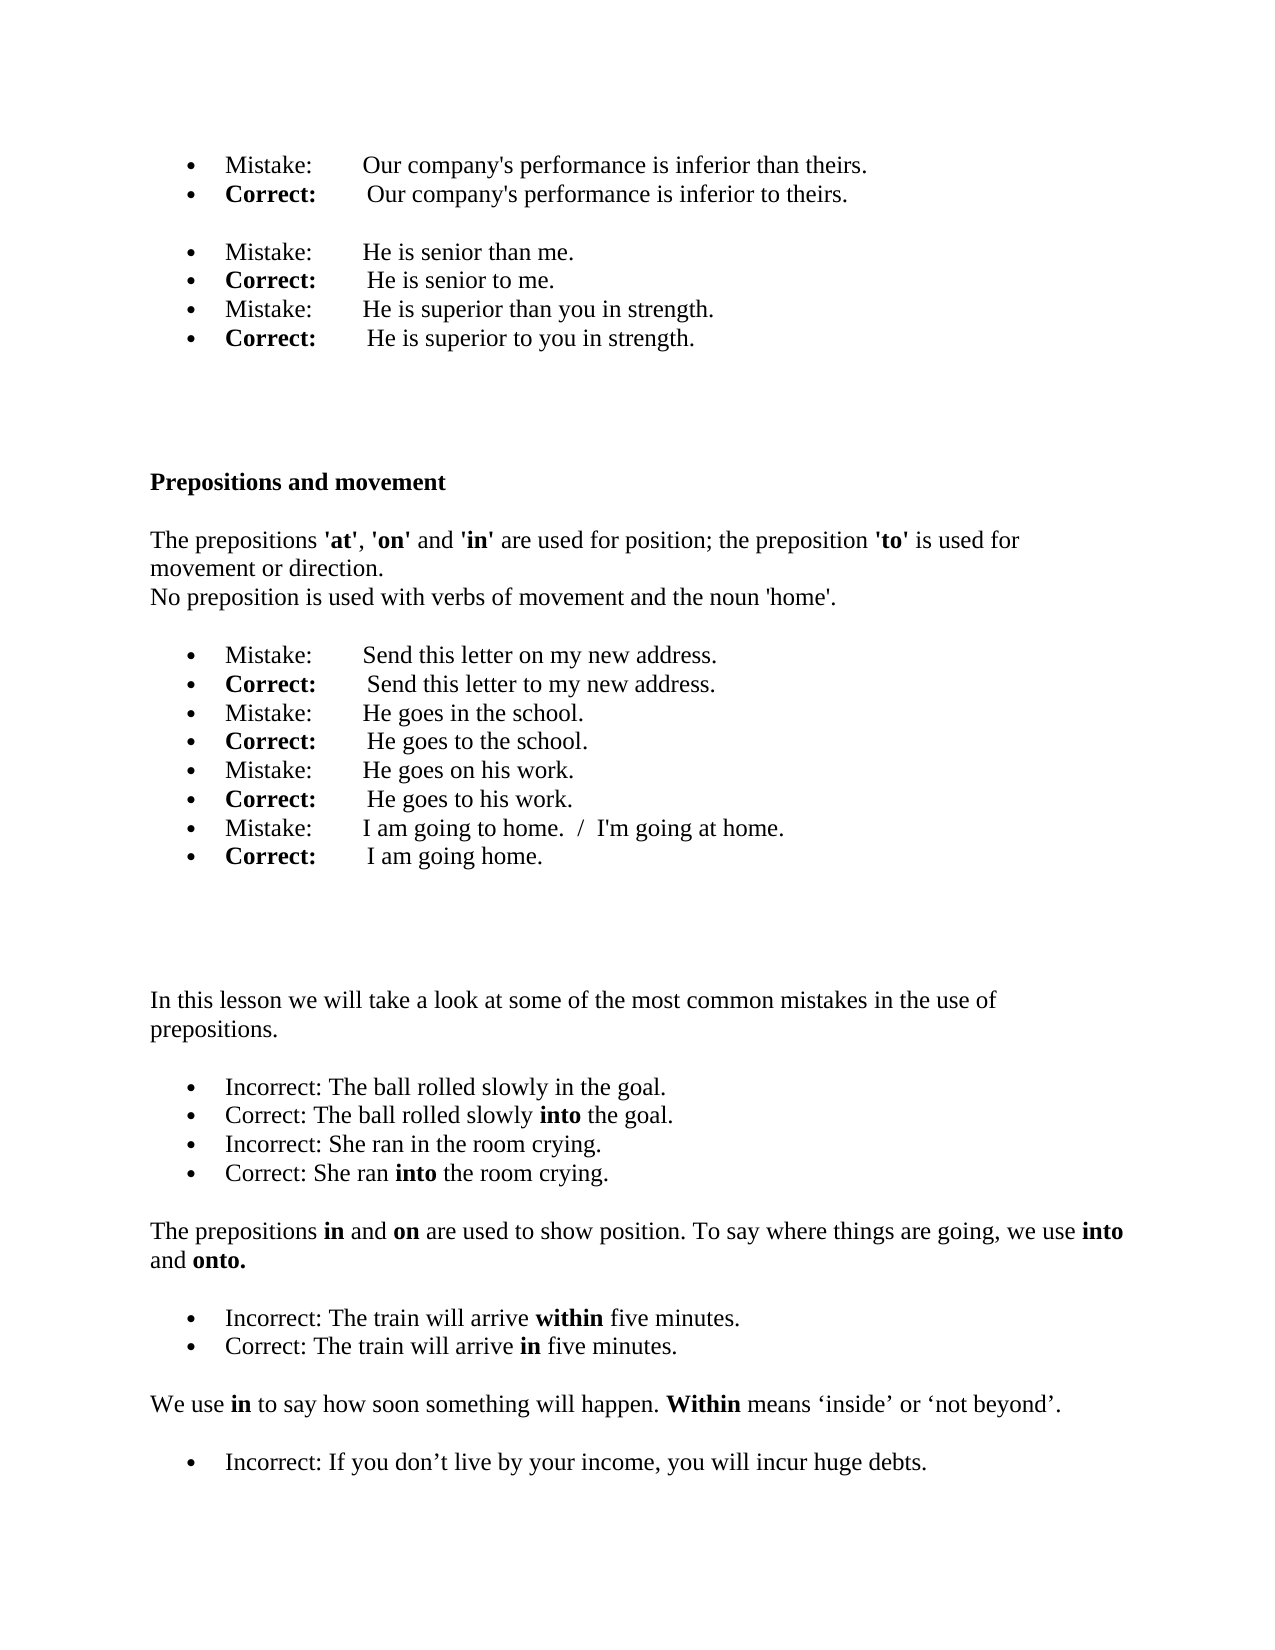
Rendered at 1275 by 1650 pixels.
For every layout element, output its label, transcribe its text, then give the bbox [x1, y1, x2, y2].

list Correct: I am going home. [187, 841, 1125, 870]
list Correct: He goes to the school. [187, 726, 1125, 755]
text We use in to say how soon something will happen. Within means ‘inside’ or ‘not beyond’. [150, 1389, 1125, 1418]
list Mistake: He is senior than me. [187, 237, 1125, 265]
list Correct: She ran into the room crying. [187, 1158, 1125, 1187]
list Mistake: Send this letter on my new address. [187, 640, 1125, 669]
list Correct: He is superior to you in strength. [187, 323, 1125, 352]
text The prepositions in and on are used to show position. To say where things are going, we use into and onto. [150, 1216, 1125, 1273]
list Mistake: I am going to home. / I'm going at home. [187, 813, 1125, 841]
list Incorrect: She ran in the room crying. [187, 1129, 1125, 1158]
list Mistake: He goes in the school. [187, 698, 1125, 726]
list Correct: The train will arrive in five minutes. [187, 1331, 1125, 1360]
text Prepositions and movement [150, 467, 1125, 496]
text The prepositions 'at', 'on' and 'in' are used for position; the preposition 'to' is used for movement or direction. No preposition is used with verbs of movement and the noun 'home'. [150, 525, 1125, 611]
list Incorrect: The ball rolled slowly in the goal. [187, 1072, 1125, 1101]
list Correct: Our company's performance is inferior to theirs. [187, 179, 1125, 207]
list Correct: He is senior to me. [187, 265, 1125, 294]
list Correct: He goes to his work. [187, 784, 1125, 813]
list Mistake: He is superior than you in strength. [187, 294, 1125, 323]
list Incorrect: If you don’t live by your income, you will incur huge debts. [187, 1447, 1125, 1476]
text In this lesson we will take a look at some of the most common mistakes in the use of prepositions. [150, 985, 1125, 1043]
list Correct: The ball rolled slowly into the goal. [187, 1101, 1125, 1129]
list Correct: Send this letter to my new address. [187, 669, 1125, 698]
list Mistake: He goes on his work. [187, 755, 1125, 784]
list Incorrect: The train will arrive within five minutes. [187, 1303, 1125, 1331]
list Mistake: Our company's performance is inferior than theirs. [187, 150, 1125, 179]
